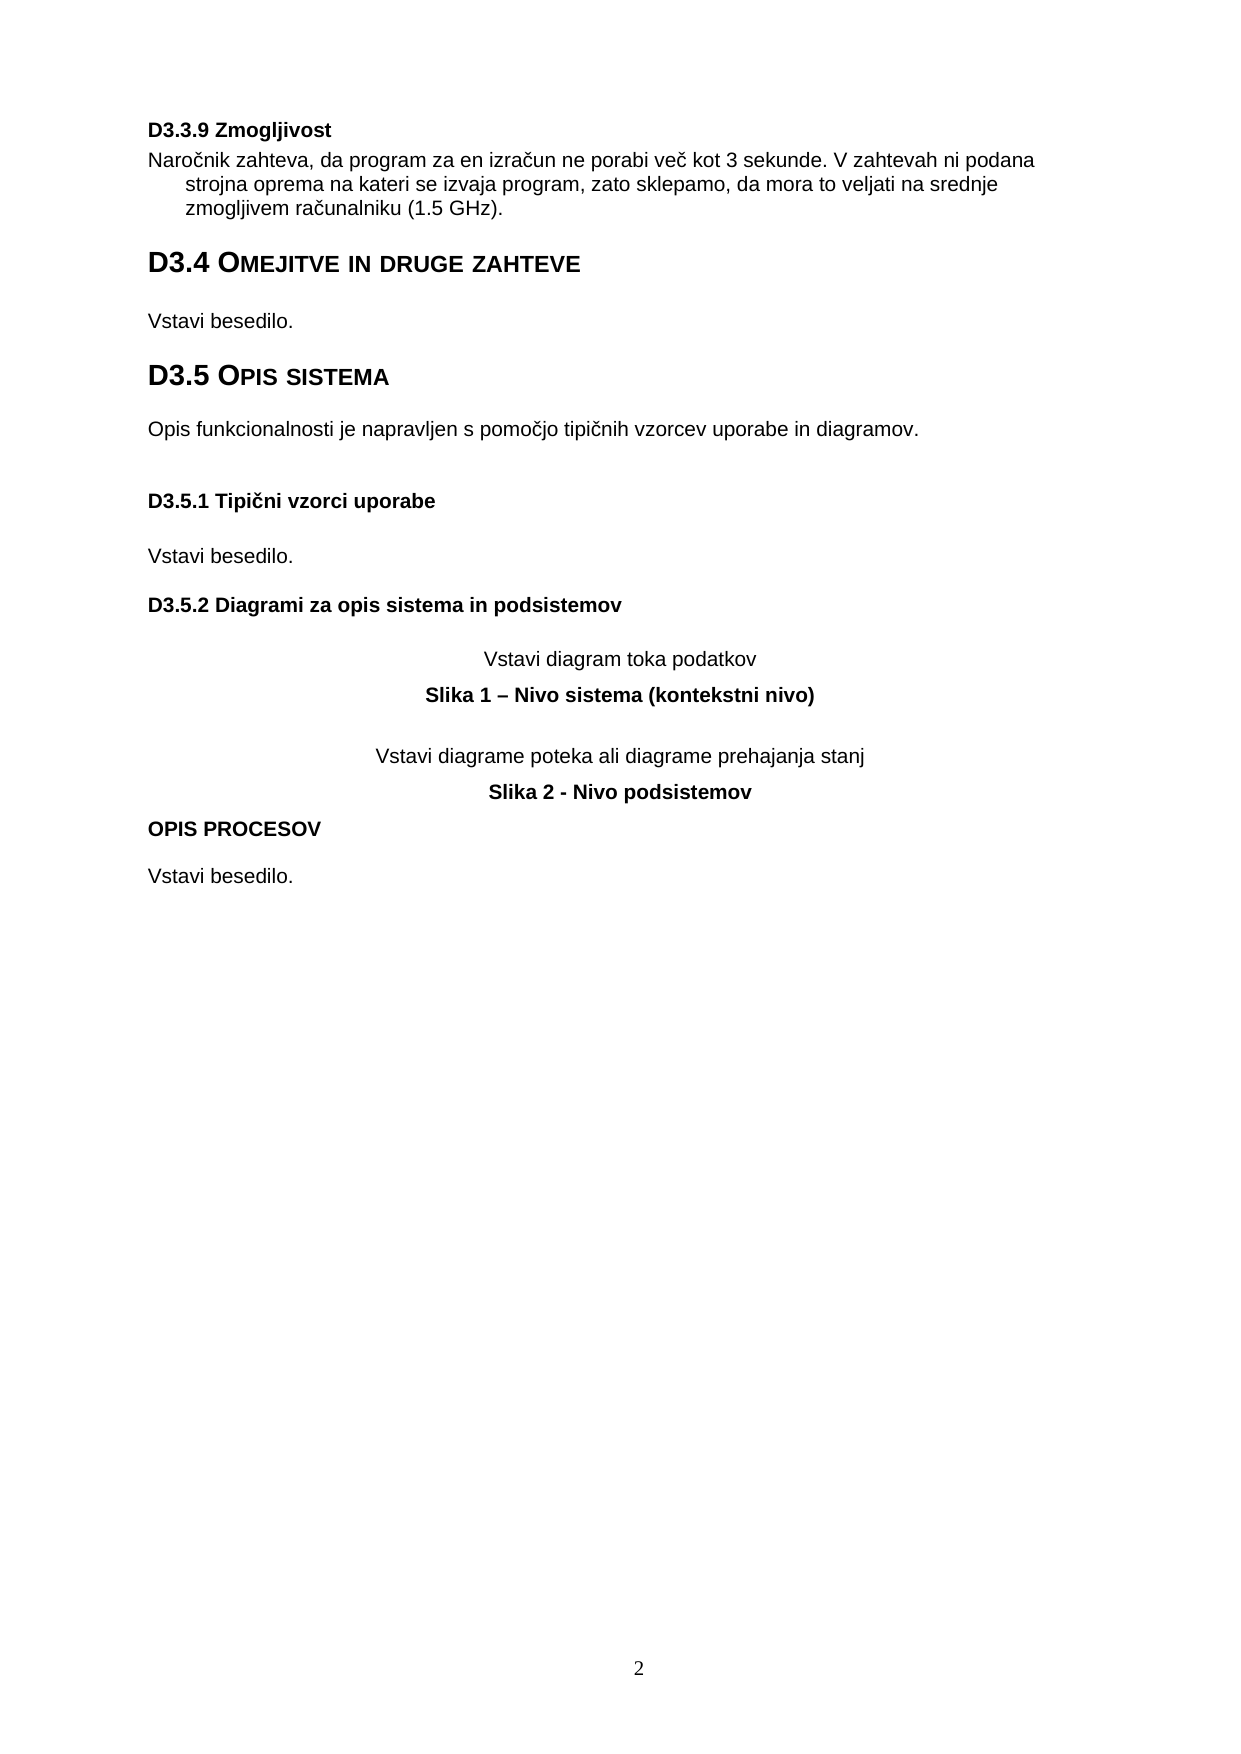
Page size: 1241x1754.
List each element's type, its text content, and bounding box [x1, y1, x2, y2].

text Opis funkcionalnosti je napravljen s pomočjo tipičnih vzorcev uporabe in diagramov. [148, 416, 1093, 440]
text Vstavi diagrame poteka ali diagrame prehajanja stanj [148, 743, 1093, 767]
subtitle Omejitve in druge zahteve [148, 245, 1093, 279]
subtitle Tipični vzorci uporabe [148, 489, 1093, 513]
text Vstavi besedilo. [148, 543, 1093, 567]
text OPIS PROCESOV [148, 816, 1093, 840]
list Vstavi besedilo. [148, 309, 1093, 333]
text Naročnik zahteva, da program za en izračun ne porabi več kot 3 sekunde. V zahtevah ni podana strojna oprema na kateri se izvaja program, zato sklepamo, da mora to veljati na srednje zmogljivem računalniku (1.5 GHz). [148, 148, 1093, 220]
subtitle Opis sistema [148, 358, 1093, 391]
text Vstavi diagram toka podatkov [148, 647, 1093, 671]
text Vstavi besedilo. [148, 864, 1093, 888]
subtitle Zmogljivost [148, 118, 1093, 142]
subtitle Diagrami za opis sistema in podsistemov [148, 592, 1093, 616]
